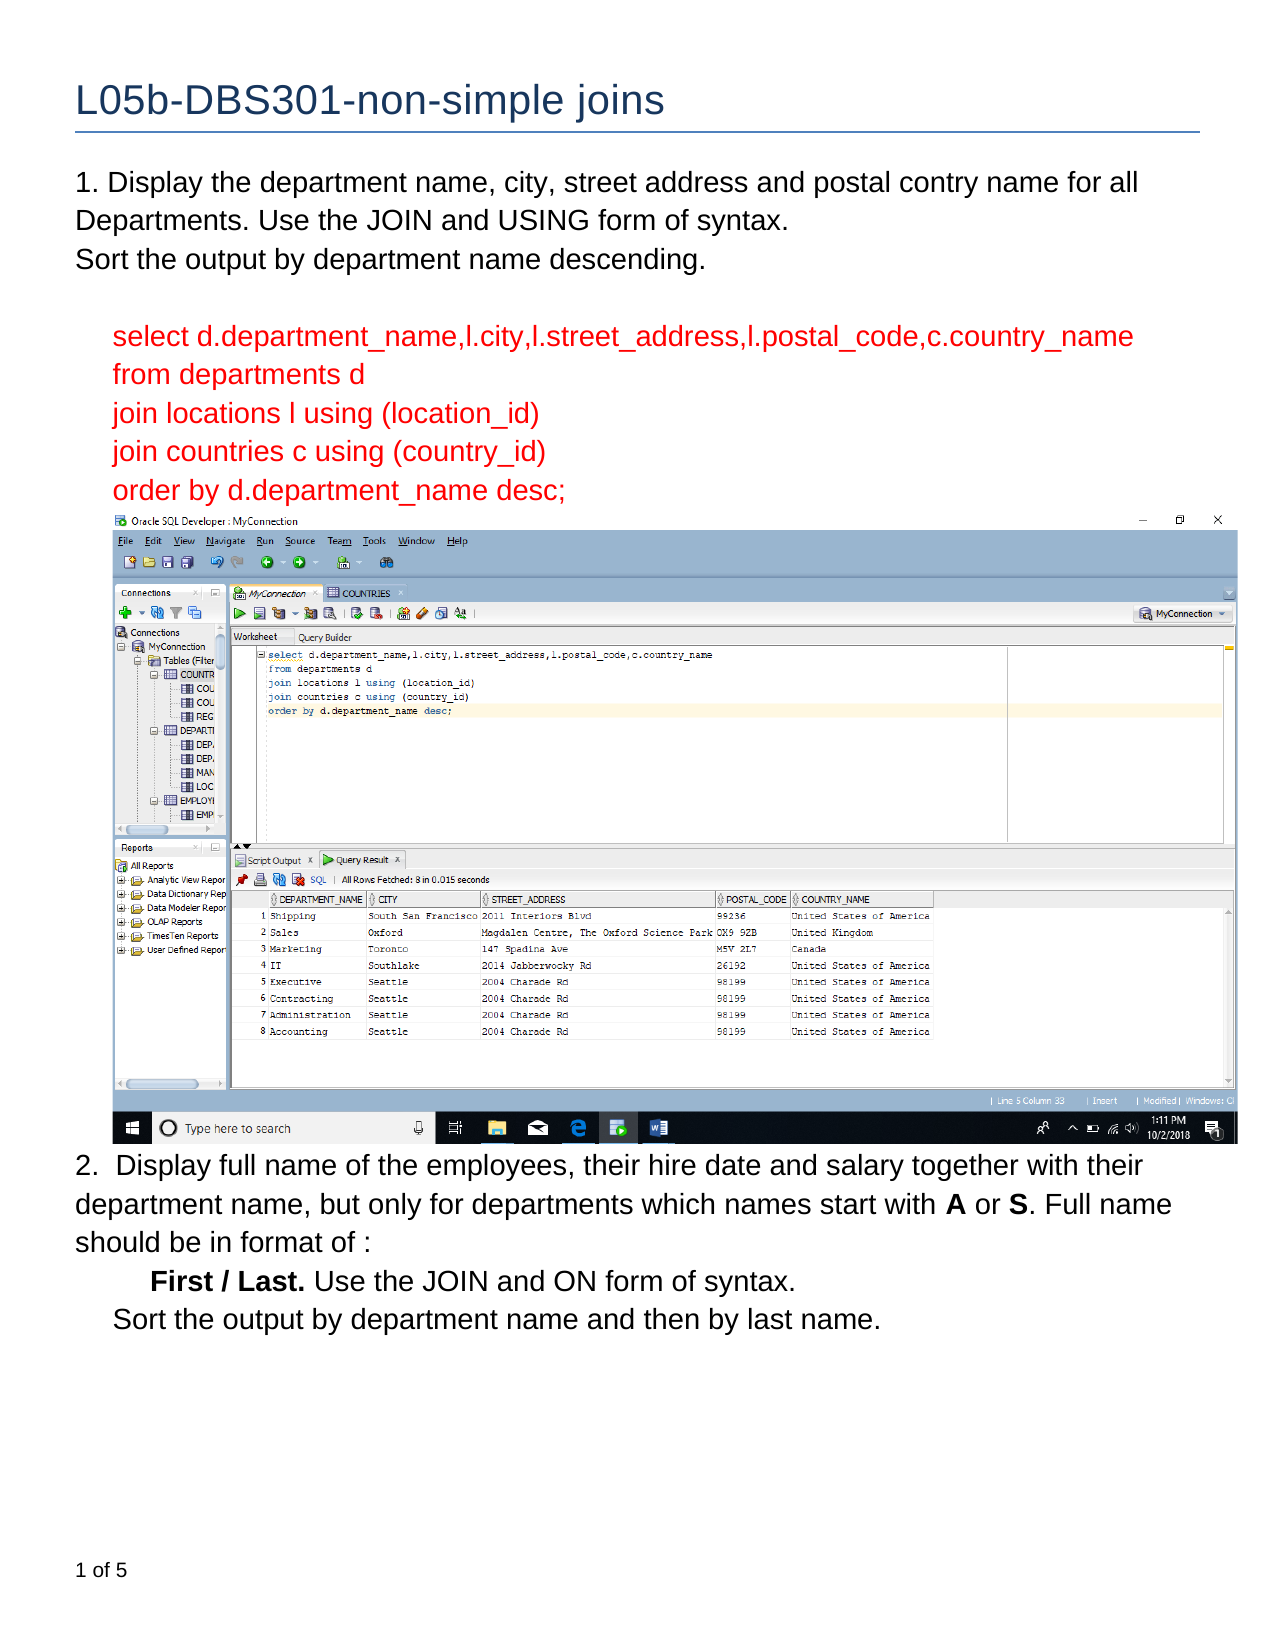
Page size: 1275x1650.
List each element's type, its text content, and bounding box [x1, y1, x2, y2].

text 2. Display full name of the employees, their hire date and salary together with their department name, but only for departments which names start with A or S. Full name should be in format of : [75, 1148, 1200, 1259]
text order by d.department_name desc; [112, 473, 1200, 506]
text 1. Display the department name, city, street address and postal contry name for all Departments. Use the JOIN and USING form of syntax. [75, 164, 1200, 237]
text Sort the output by department name descending. [75, 242, 1200, 275]
title L05b-DBS301-non-simple joins [75, 75, 1200, 131]
text First / Last. Use the JOIN and ON form of syntax. [112, 1264, 1200, 1297]
picture [112, 511, 1238, 1144]
text select d.department_name,l.city,l.street_address,l.postal_code,c.country_name [112, 319, 1200, 352]
text join countries c using (country_id) [112, 434, 1200, 468]
text Sort the output by department name and then by last name. [112, 1302, 1200, 1336]
text from departments d [112, 357, 1200, 391]
text join locations l using (location_id) [112, 396, 1200, 429]
